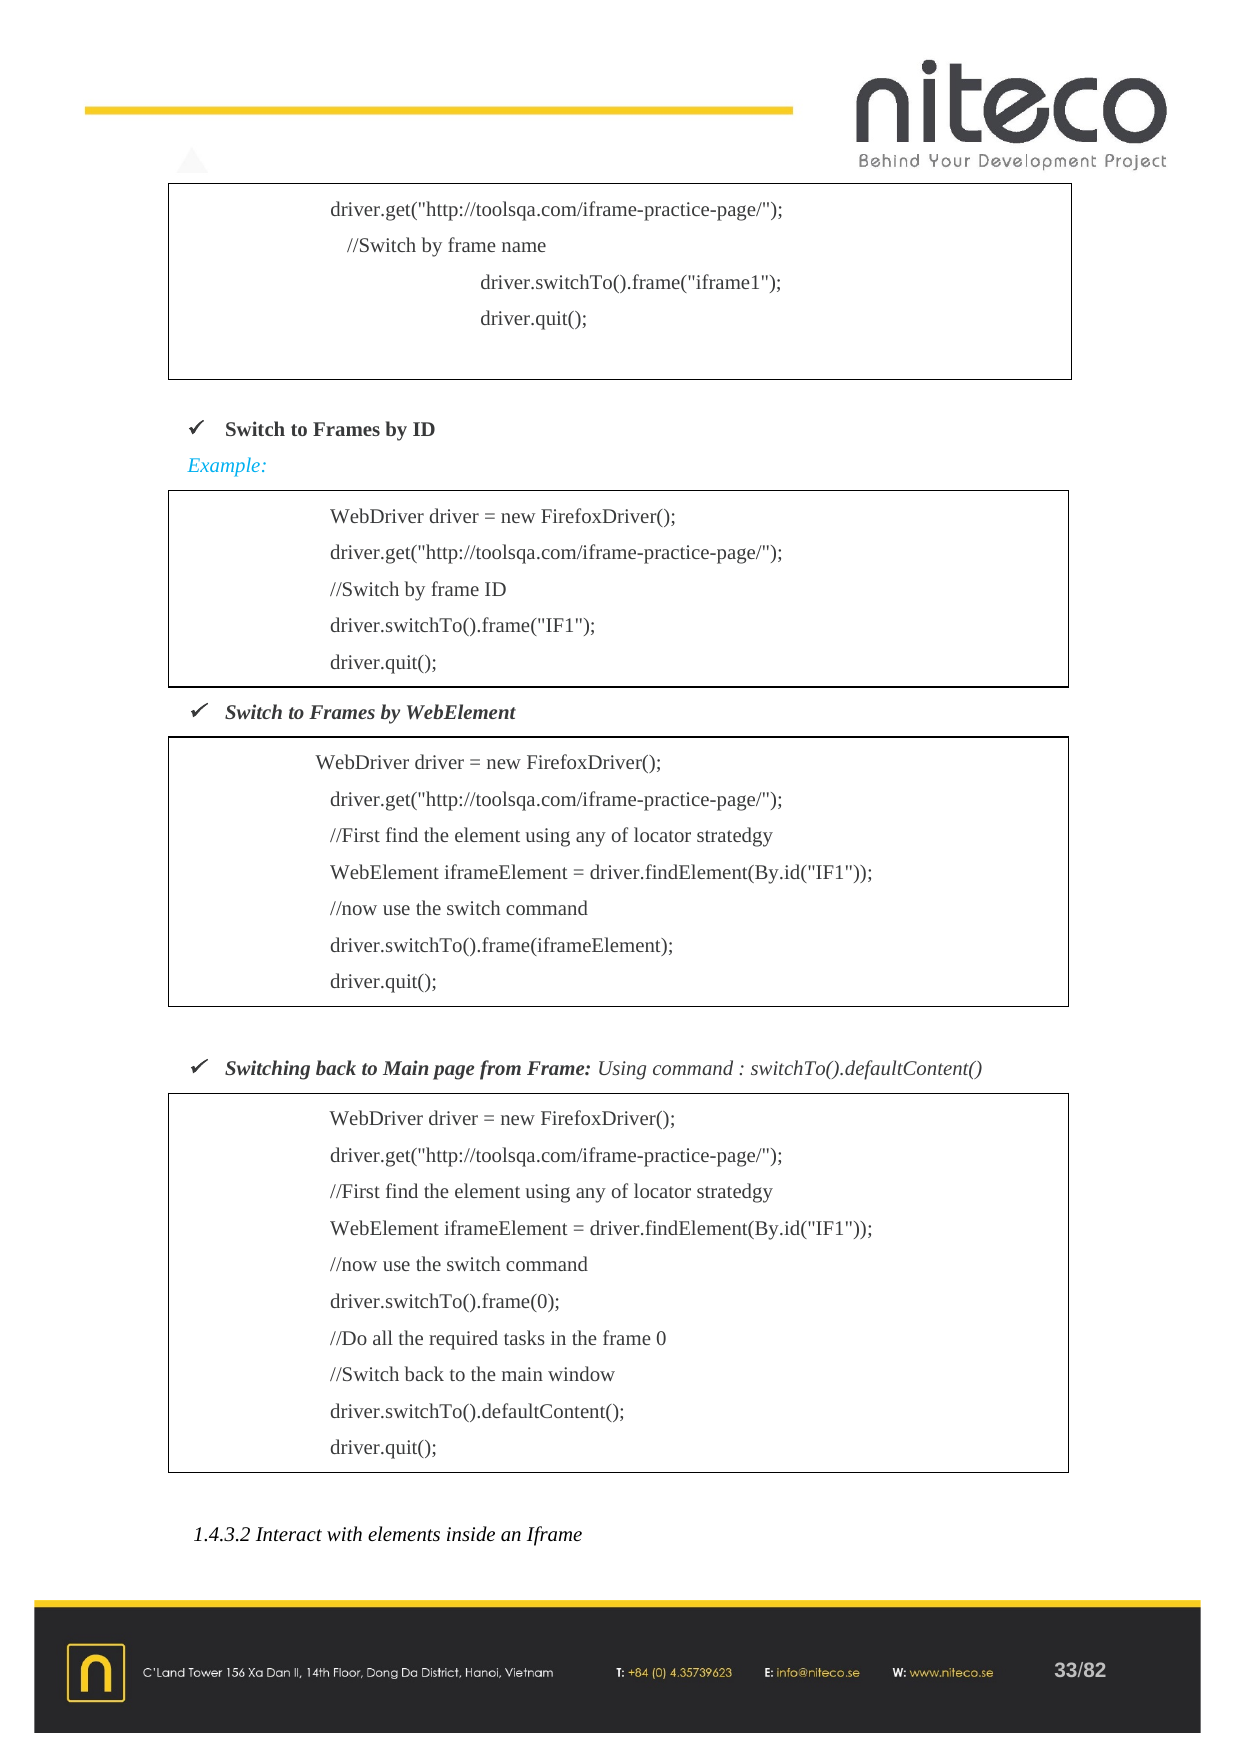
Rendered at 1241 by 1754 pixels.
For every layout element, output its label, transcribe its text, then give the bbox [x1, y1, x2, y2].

picture [34, 1600, 1201, 1733]
text Example: [112, 453, 1106, 477]
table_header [169, 184, 1071, 379]
table_header WebDriver driver = new FirefoxDriver(); driver.get("http://toolsqa.com/iframe-practice-page/"); //First find the element using any of locator stratedgy WebElement iframeElement = driver.findElement(By.id("IF1")); //now use the switch command driver.switchTo().frame(0); //Do all the required tasks in the frame 0 //Switch back to the main window driver.switchTo().defaultContent(); driver.quit(); [169, 1094, 1068, 1472]
table_header WebDriver driver = new FirefoxDriver(); driver.get("http://toolsqa.com/iframe-practice-page/"); //First find the element using any of locator stratedgy WebElement iframeElement = driver.findElement(By.id("IF1")); //now use the switch command driver.switchTo().frame(iframeElement); driver.quit(); [169, 738, 1068, 1006]
text 1.4.3.2 Interact with elements inside an Iframe [193, 1522, 1106, 1546]
table_header WebDriver driver = new FirefoxDriver(); driver.get("http://toolsqa.com/iframe-practice-page/"); //Switch by frame ID driver.switchTo().frame("IF1"); driver.quit(); [169, 491, 1068, 686]
list Switching back to Main page from Frame: Using command : switchTo().defaultContent() [187, 1056, 1165, 1080]
picture [6, 0, 1241, 209]
list Switch to Frames by WebElement [187, 700, 1165, 724]
list Switch to Frames by ID [187, 417, 1165, 441]
